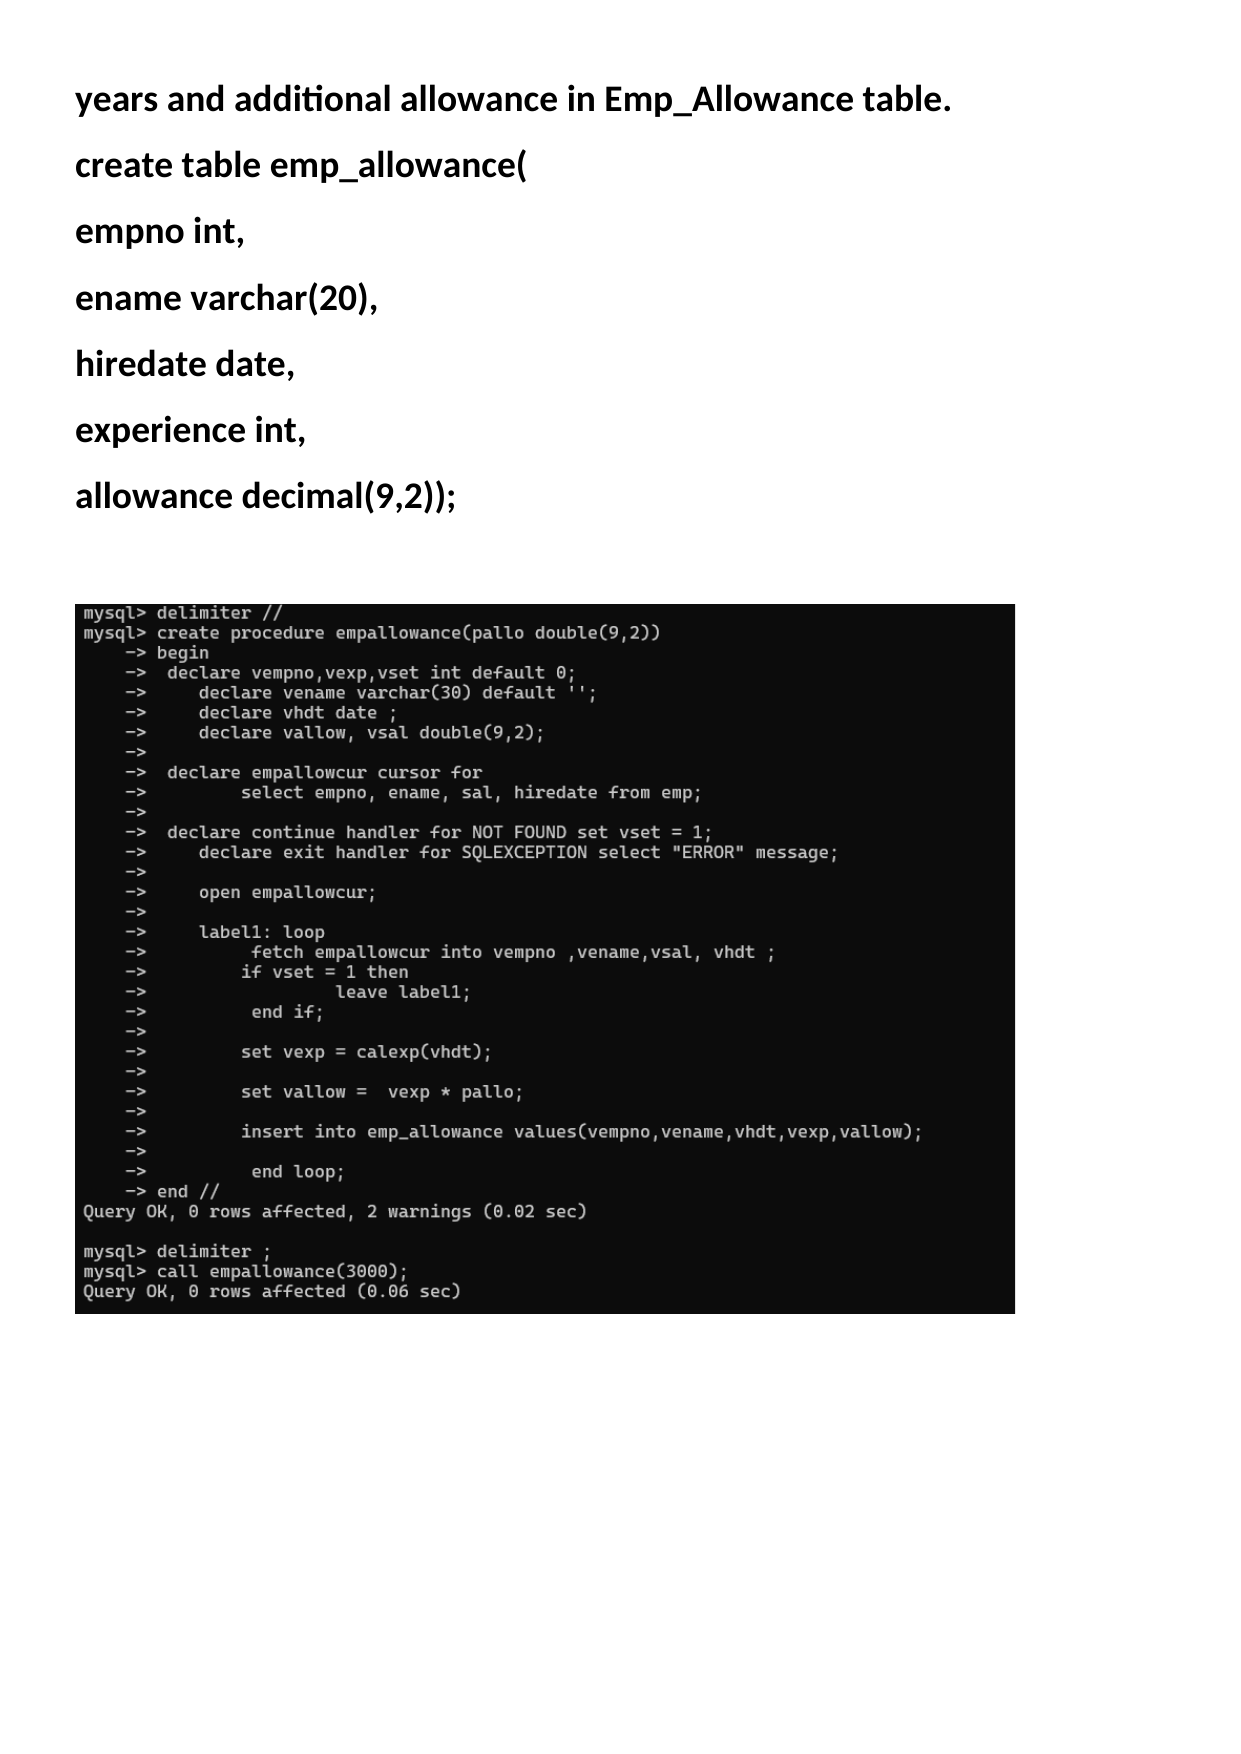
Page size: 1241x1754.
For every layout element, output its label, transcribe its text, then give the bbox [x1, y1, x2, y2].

text hiredate date, [75, 339, 1165, 385]
text experience int, [75, 406, 1165, 452]
picture [75, 604, 1016, 1314]
text empno int, [75, 207, 1165, 253]
text years and additional allowance in Emp_Allowance table. [75, 75, 1165, 121]
text allowance decimal(9,2)); [75, 472, 1165, 518]
text ename varchar(20), [75, 273, 1165, 319]
text create table emp_allowance( [75, 141, 1165, 187]
